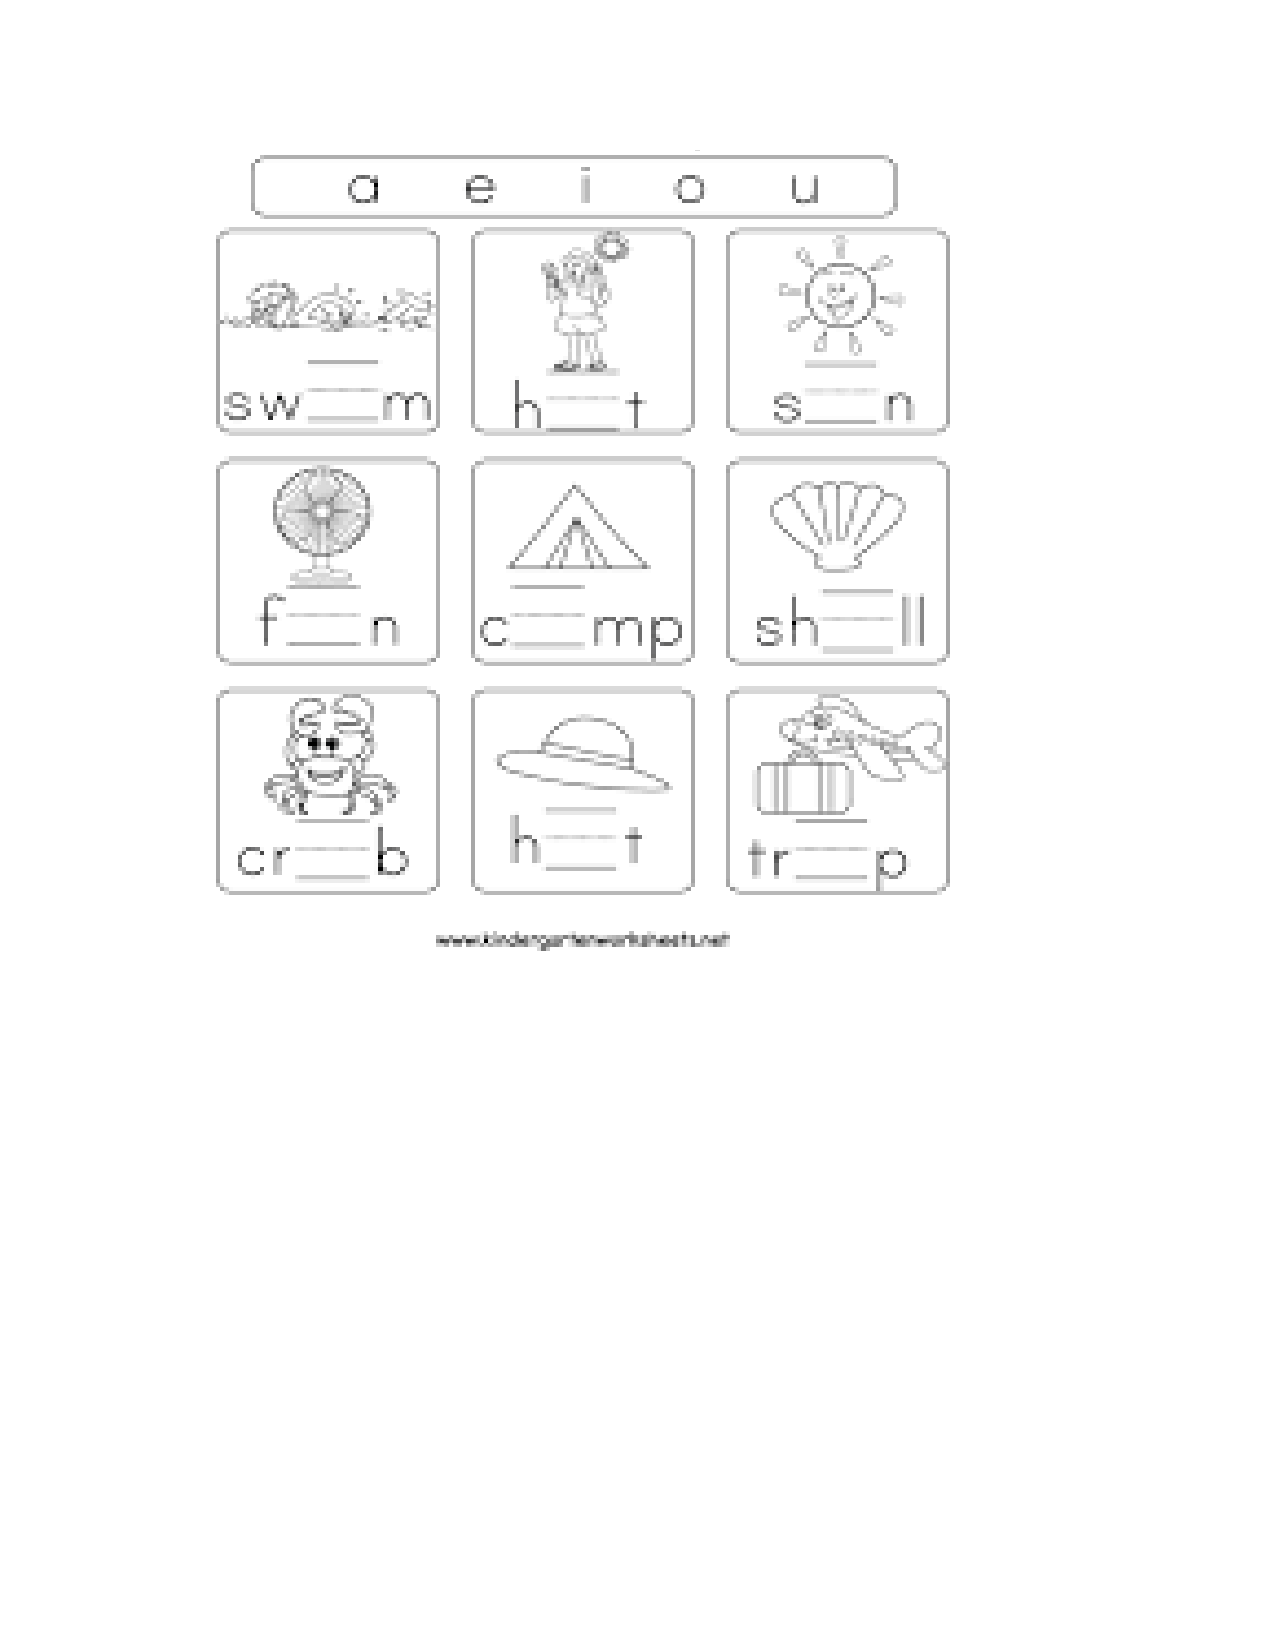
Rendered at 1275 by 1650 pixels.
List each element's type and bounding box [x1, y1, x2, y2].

picture [150, 150, 1017, 972]
